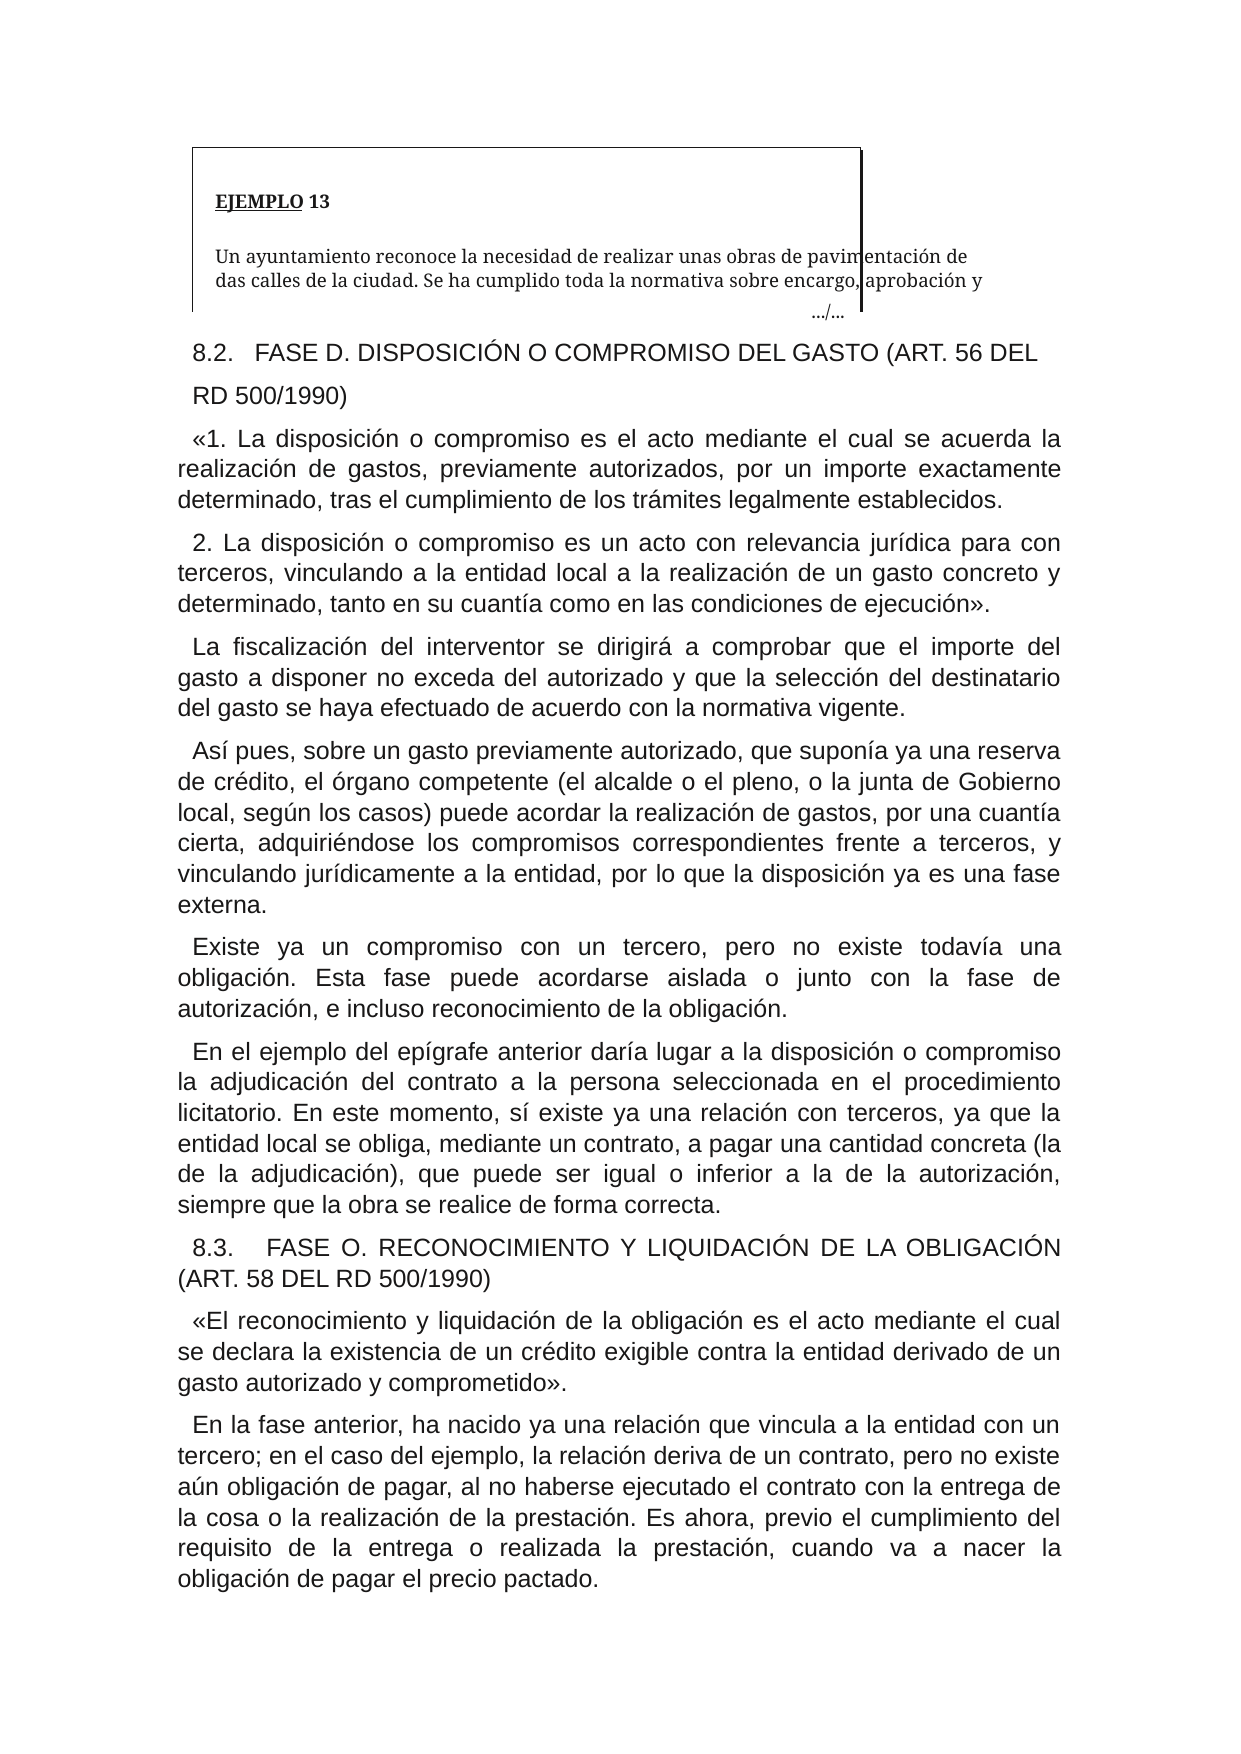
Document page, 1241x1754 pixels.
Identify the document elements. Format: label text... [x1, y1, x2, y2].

text 8.3. FASE O. RECONOCIMIENTO Y LIQUIDACIÓN DE LA OBLIGACIÓN (ART. 58 DEL RD 500/1990) [177, 1233, 1063, 1292]
text La fiscalización del interventor se dirigirá a comprobar que el importe del gasto a disponer no exceda del autorizado y que la selección del destinatario del gasto se haya efectuado de acuerdo con la normativa vigente. [177, 632, 1063, 722]
text 2. La disposición o compromiso es un acto con relevancia jurídica para con terceros, vinculando a la entidad local a la realización de un gasto concreto y determinado, tanto en su cuantía como en las condiciones de ejecución». [177, 528, 1063, 618]
text 8.2. FASE D. DISPOSICIÓN O COMPROMISO DEL GASTO (ART. 56 DEL [177, 338, 1063, 367]
text «1. La disposición o compromiso es el acto mediante el cual se acuerda la realización de gastos, previamente autorizados, por un importe exactamente determinado, tras el cumplimiento de los trámites legalmente establecidos. [177, 423, 1063, 514]
text Existe ya un compromiso con un tercero, pero no existe todavía una obligación. Esta fase puede acordarse aislada o junto con la fase de autorización, e incluso reconocimiento de la obligación. [177, 932, 1063, 1023]
text En el ejemplo del epígrafe anterior daría lugar a la disposición o compromiso la adjudicación del contrato a la persona seleccionada en el procedimiento licitatorio. En este momento, sí existe ya una relación con terceros, ya que la entidad local se obliga, mediante un contrato, a pagar una cantidad concreta (la de la adjudicación), que puede ser igual o inferior a la de la autorización, siempre que la obra se realice de forma correcta. [177, 1037, 1063, 1219]
text Así pues, sobre un gasto previamente autorizado, que suponía ya una reserva de crédito, el órgano competente (el alcalde o el pleno, o la junta de Gobierno local, según los casos) puede acordar la realización de gastos, por una cuantía cierta, adquiriéndose los compromisos correspondientes frente a terceros, y vinculando jurídicamente a la entidad, por lo que la disposición ya es una fase externa. [177, 736, 1063, 918]
text RD 500/1990) [177, 381, 1063, 409]
text «El reconocimiento y liquidación de la obligación es el acto mediante el cual se declara la existencia de un crédito exigible contra la entidad derivado de un gasto autorizado y comprometido». [177, 1306, 1063, 1397]
text En la fase anterior, ha nacido ya una relación que vincula a la entidad con un tercero; en el caso del ejemplo, la relación deriva de un contrato, pero no existe aún obligación de pagar, al no haberse ejecutado el contrato con la entrega de la cosa o la realización de la prestación. Es ahora, previo el cumplimiento del requisito de la entrega o realizada la prestación, cuando va a nacer la obligación de pagar el precio pactado. [177, 1411, 1063, 1593]
